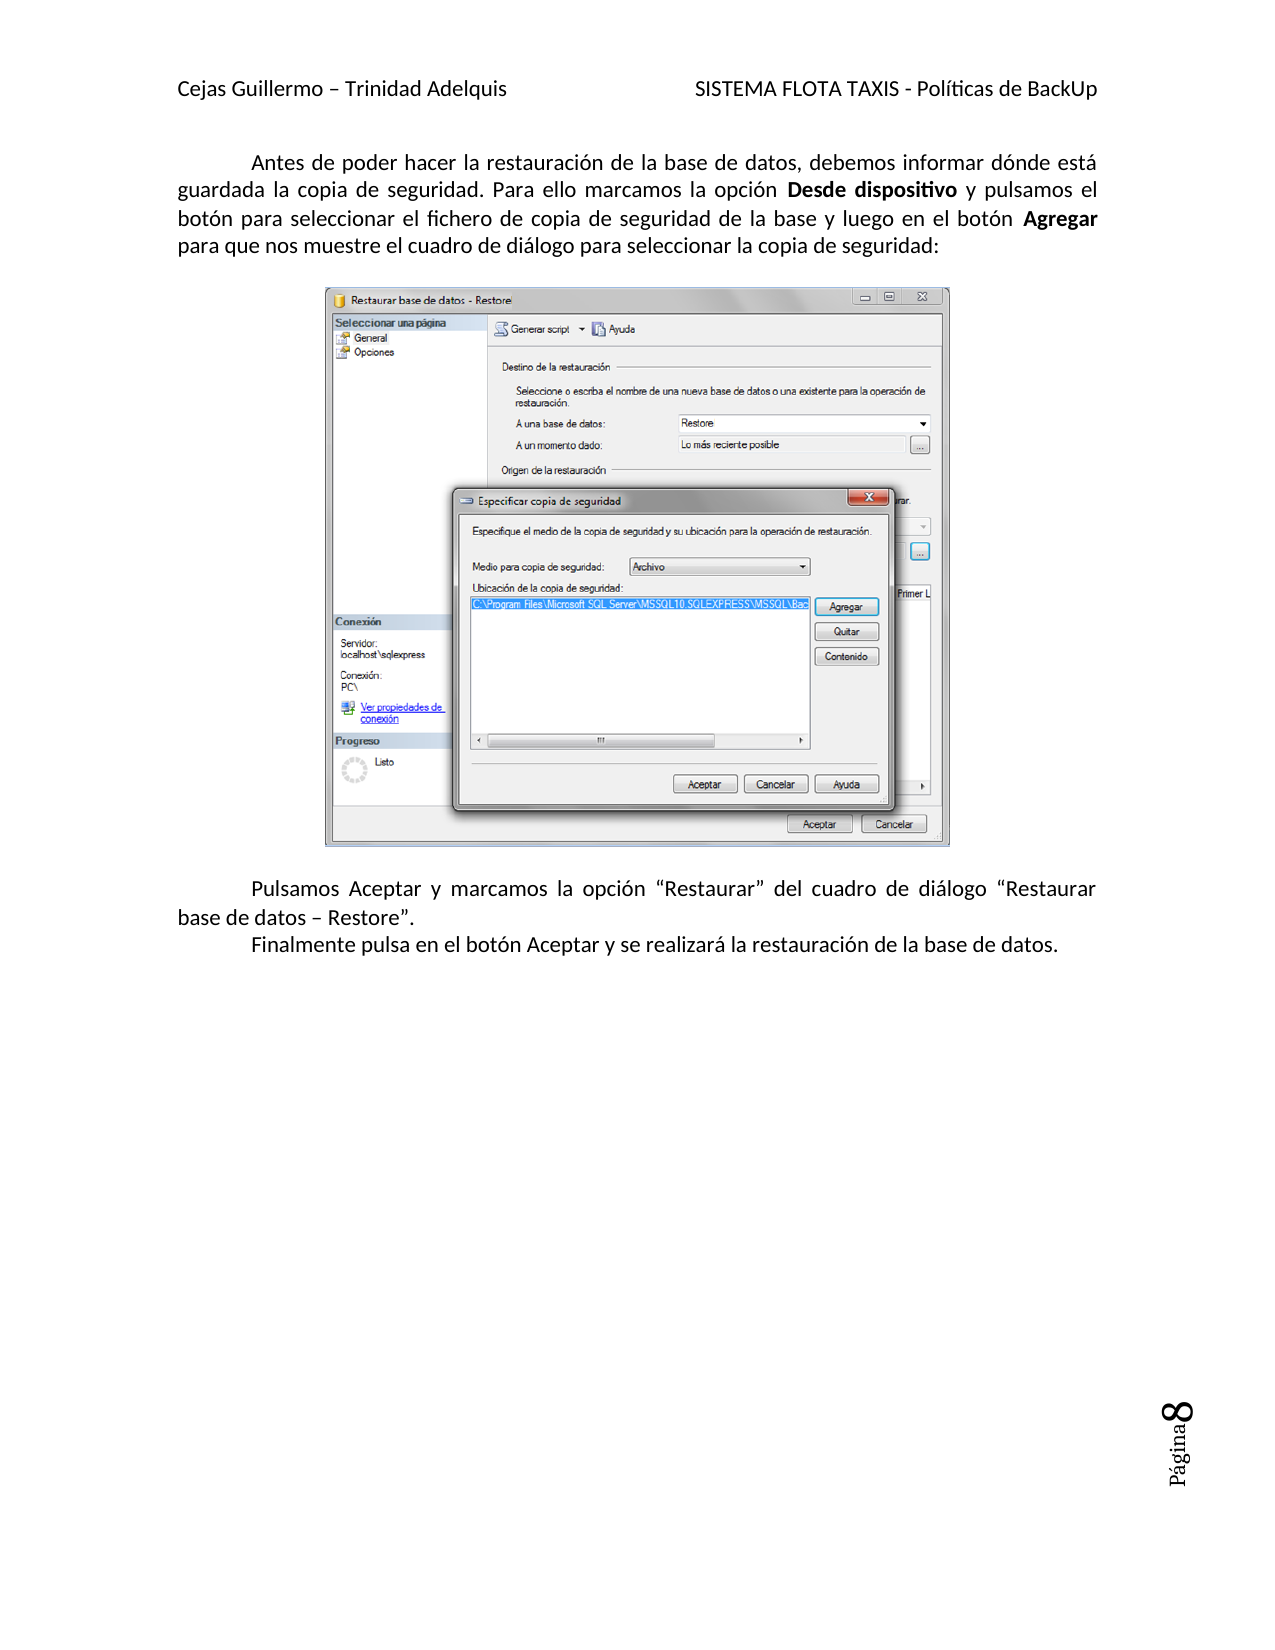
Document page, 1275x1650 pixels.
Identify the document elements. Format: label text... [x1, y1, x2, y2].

text Finalmente pulsa en el botón Aceptar y se realizará la restauración de la base de datos. [177, 931, 1098, 959]
text Antes de poder hacer la restauración de la base de datos, debemos informar dónde está guardada la copia de seguridad. Para ello marcamos la opción Desde dispositivo y pulsamos el botón para seleccionar el fichero de copia de seguridad de la base y luego en el botón Agregar para que nos muestre el cuadro de diálogo para seleccionar la copia de seguridad: [177, 148, 1098, 260]
picture [325, 287, 950, 847]
text Pulsamos Aceptar y marcamos la opción “Restaurar” del cuadro de diálogo “Restaurar base de datos – Restore”. [177, 847, 1098, 931]
